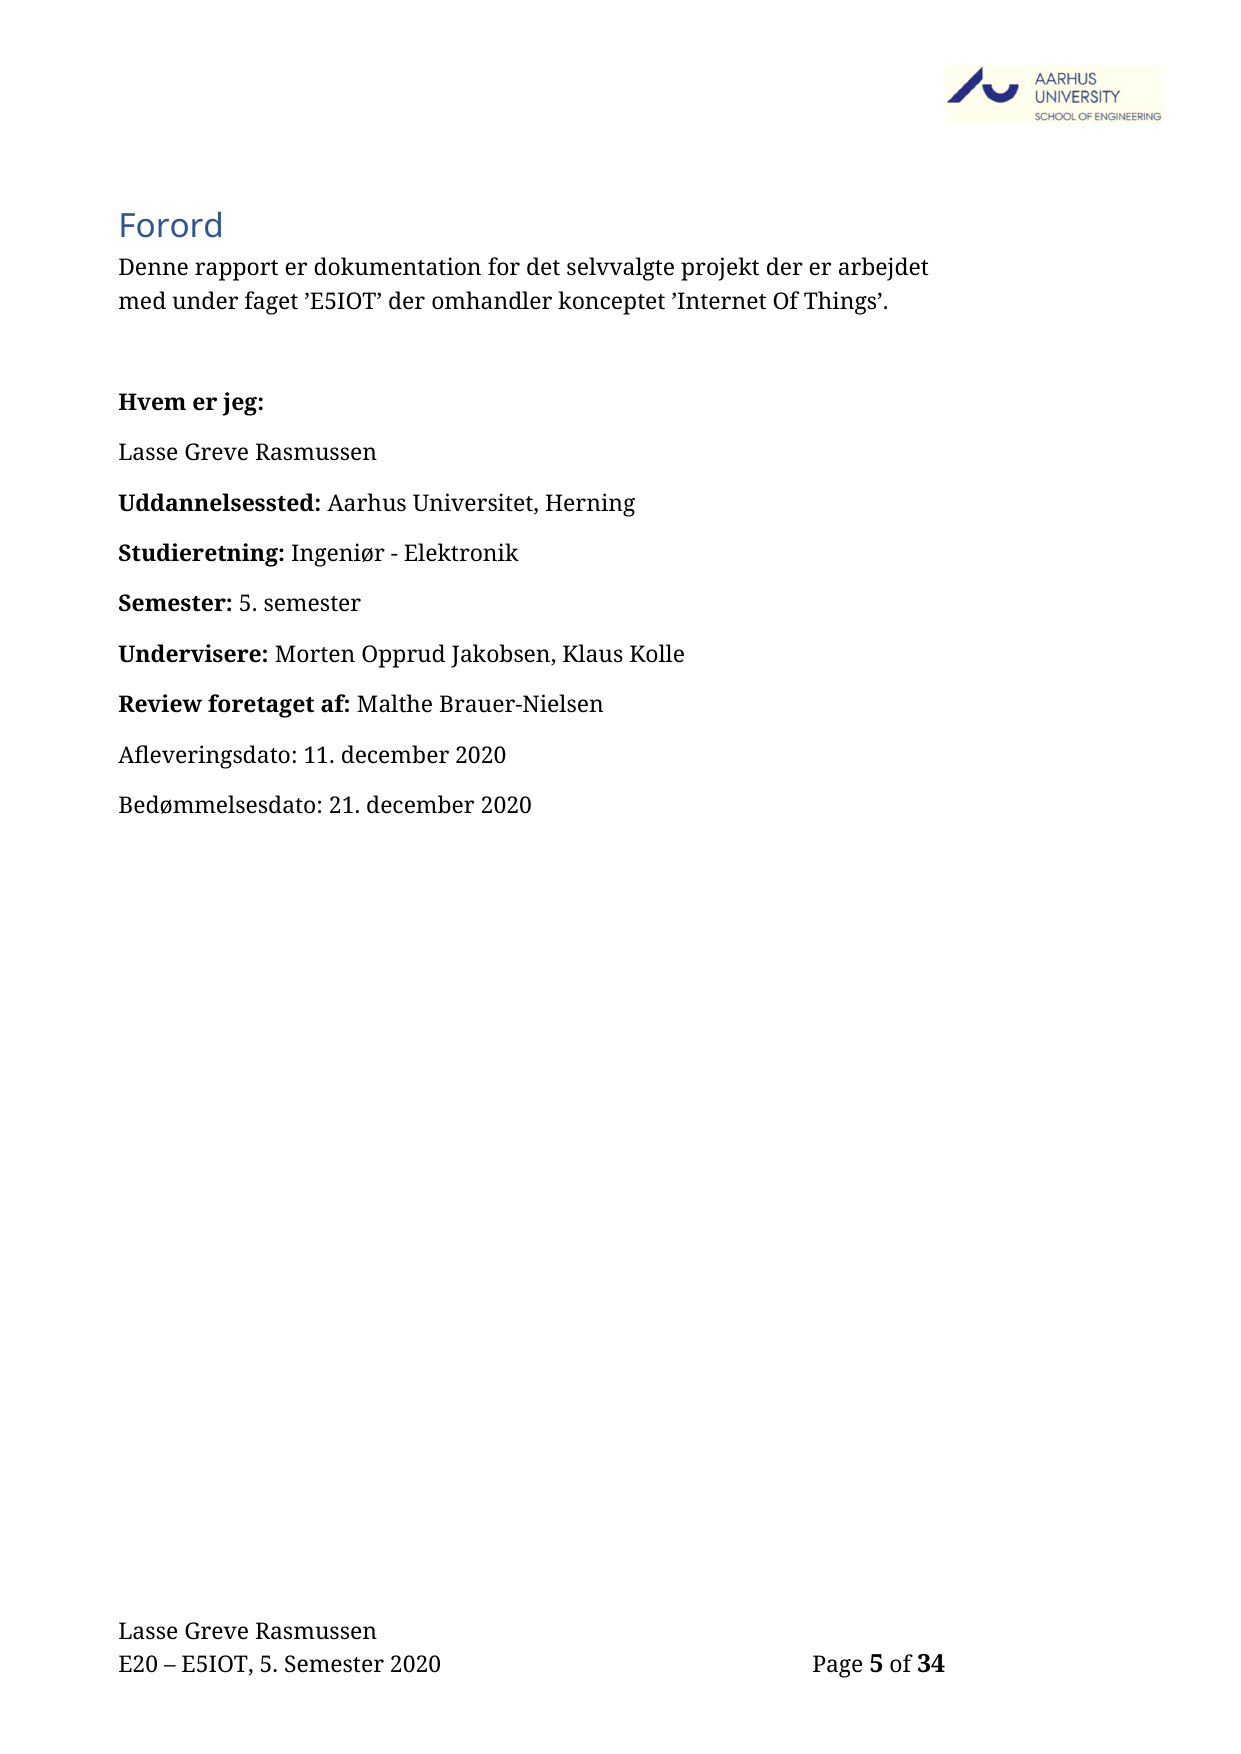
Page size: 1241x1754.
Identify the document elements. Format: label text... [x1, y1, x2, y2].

text Undervisere: Morten Opprud Jakobsen, Klaus Kolle [118, 638, 945, 669]
subtitle Forord [118, 202, 945, 248]
text Studieretning: Ingeniør - Elektronik [118, 537, 945, 568]
text Review foretaget af: Malthe Brauer-Nielsen [118, 688, 945, 719]
picture [944, 46, 1164, 136]
text Hvem er jeg: [118, 386, 945, 417]
text Lasse Greve Rasmussen [118, 436, 945, 467]
text Bedømmelsesdato: 21. december 2020 [118, 789, 945, 820]
text Semester: 5. semester [118, 587, 945, 619]
text Denne rapport er dokumentation for det selvvalgte projekt der er arbejdet med under faget ’E5IOT’ der omhandler konceptet ’Internet Of Things’. [118, 251, 945, 316]
text Uddannelsessted: Aarhus Universitet, Herning [118, 487, 945, 518]
text Afleveringsdato: 11. december 2020 [118, 739, 945, 770]
